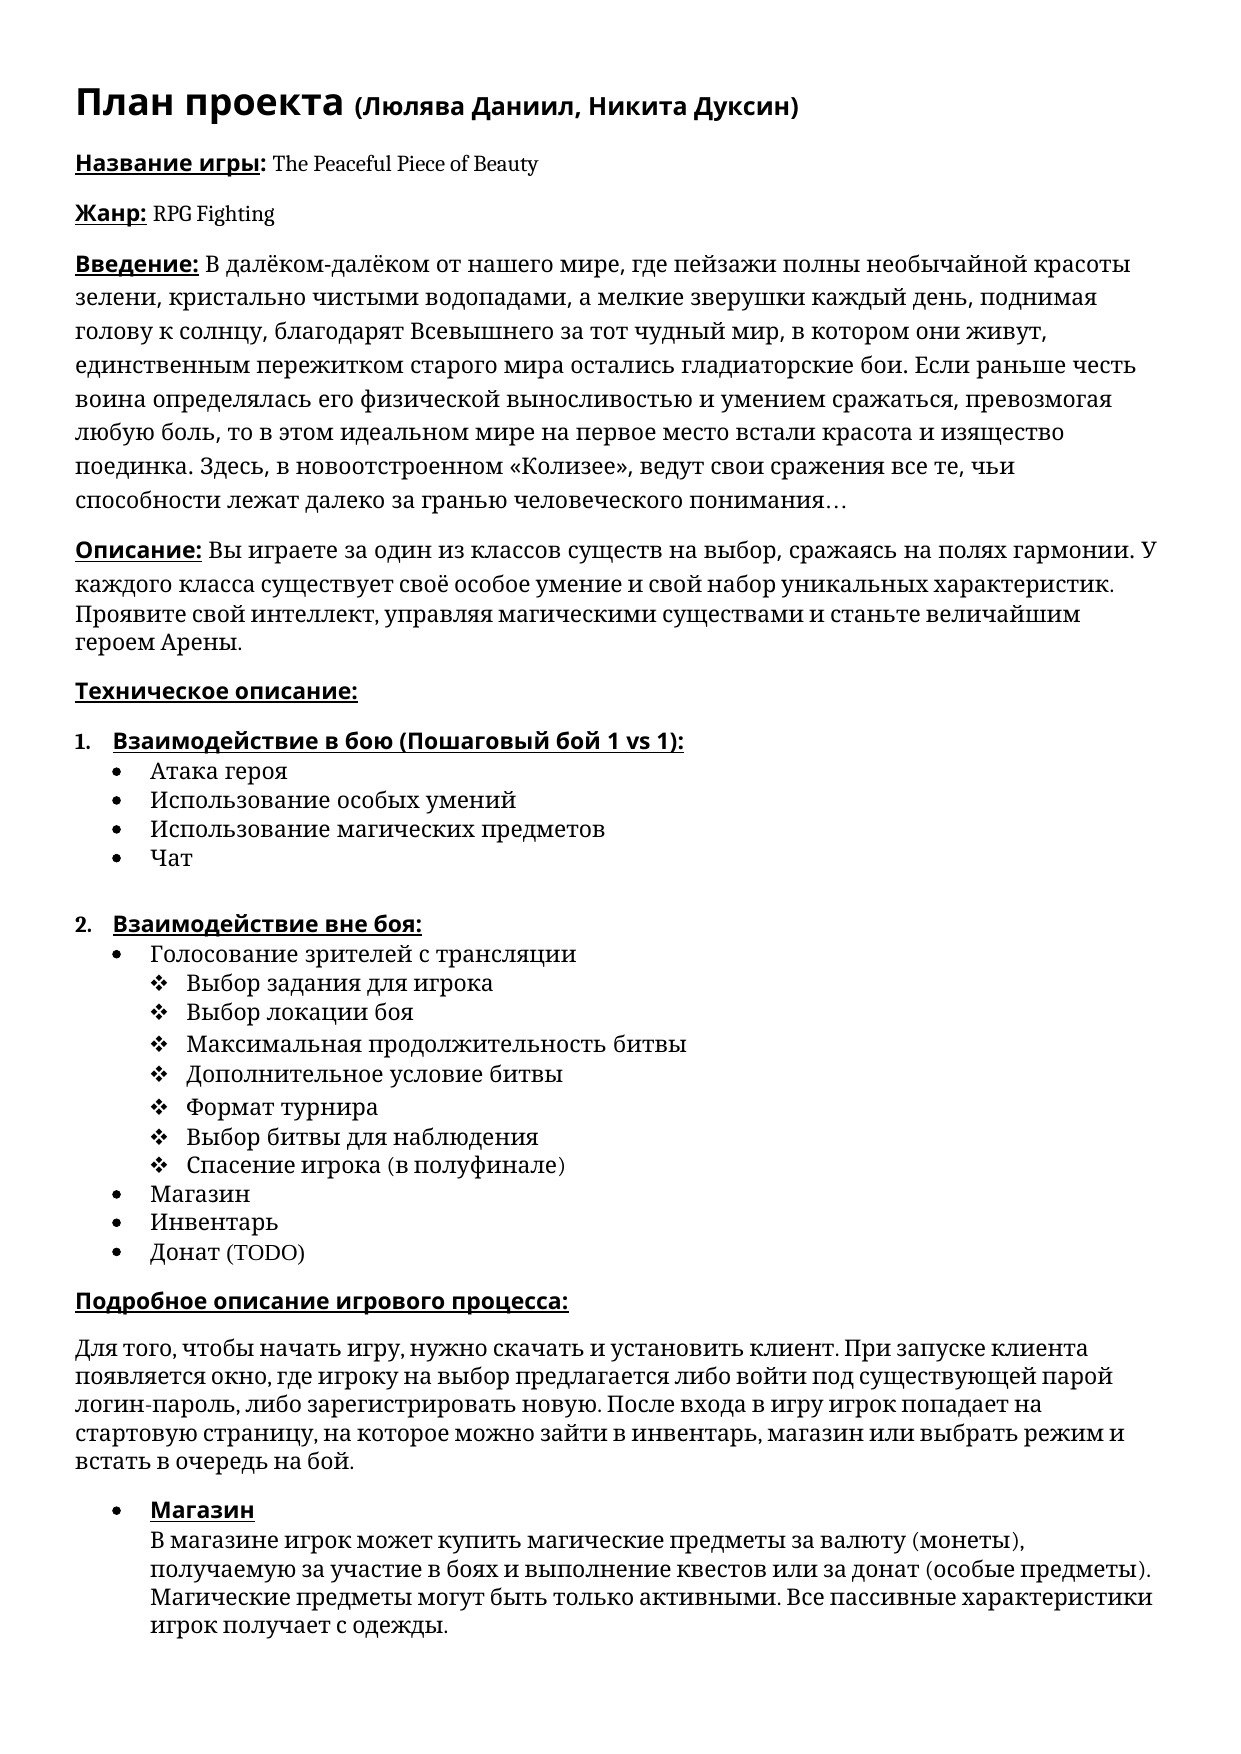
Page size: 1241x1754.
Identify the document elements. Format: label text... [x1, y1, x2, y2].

text Жанр: RPG Fighting [75, 197, 1165, 228]
list Магазин [112, 1182, 1165, 1208]
text План проекта (Люлява Даниил, Никита Дуксин) [75, 75, 1165, 126]
list Взаимодействие вне боя: [75, 908, 1165, 939]
list Донат (TODO) [112, 1239, 1165, 1266]
list Выбор задания для игрока [149, 970, 1165, 997]
list Инвентарь [112, 1210, 1165, 1237]
list В магазине игрок может купить магические предметы за валюту (монеты), получаемую за участие в боях и выполнение квестов или за донат (особые предметы). Магические предметы могут быть только активными. Все пассивные характеристики игрок получает с одежды. [150, 1528, 1165, 1639]
list Выбор локации боя [149, 999, 1165, 1026]
text Для того, чтобы начать игру, нужно скачать и установить клиент. При запуске клиента появляется окно, где игроку на выбор предлагается либо войти под существующей парой логин-пароль, либо зарегистрировать новую. После входа в игру игрок попадает на стартовую страницу, на которое можно зайти в инвентарь, магазин или выбрать режим и встать в очередь на бой. [75, 1335, 1165, 1475]
list Выбор битвы для наблюдения [149, 1124, 1165, 1151]
list Максимальная продолжительность битвы [149, 1028, 1165, 1059]
list Атака героя [112, 759, 1165, 785]
list Магазин [112, 1494, 1165, 1525]
text Подробное описание игрового процесса: [75, 1285, 1165, 1316]
list Использование магических предметов [112, 817, 1165, 843]
list Использование особых умений [112, 788, 1165, 814]
text Название игры: The Peaceful Piece of Beauty [75, 147, 1165, 178]
list Спасение игрока (в полуфинале) [149, 1153, 1165, 1180]
text Описание: Вы играете за один из классов существ на выбор, сражаясь на полях гармонии. У каждого класса существует своё особое умение и свой набор уникальных характеристик. Проявите свой интеллект, управляя магическими существами и станьте величайшим героем Арены. [75, 534, 1165, 656]
text Техническое описание: [75, 675, 1165, 706]
list Формат турнира [149, 1091, 1165, 1122]
text Введение: В далёком-далёком от нашего мире, где пейзажи полны необычайной красоты зелени, кристально чистыми водопадами, а мелкие зверушки каждый день, поднимая голову к солнцу, благодарят Всевышнего за тот чудный мир, в котором они живут, единственным пережитком старого мира остались гладиаторские бои. Если раньше честь воина определялась его физической выносливостью и умением сражаться, превозмогая любую боль, то в этом идеальном мире на первое место встали красота и изящество поединка. Здесь, в новоотстроенном «Колизее», ведут свои сражения все те, чьи способности лежат далеко за гранью человеческого понимания… [75, 248, 1165, 515]
list Голосование зрителей с трансляции [112, 942, 1165, 968]
list Взаимодействие в бою (Пошаговый бой 1 vs 1): [75, 725, 1165, 757]
list Дополнительное условие битвы [149, 1062, 1165, 1088]
list Чат [112, 846, 1165, 872]
